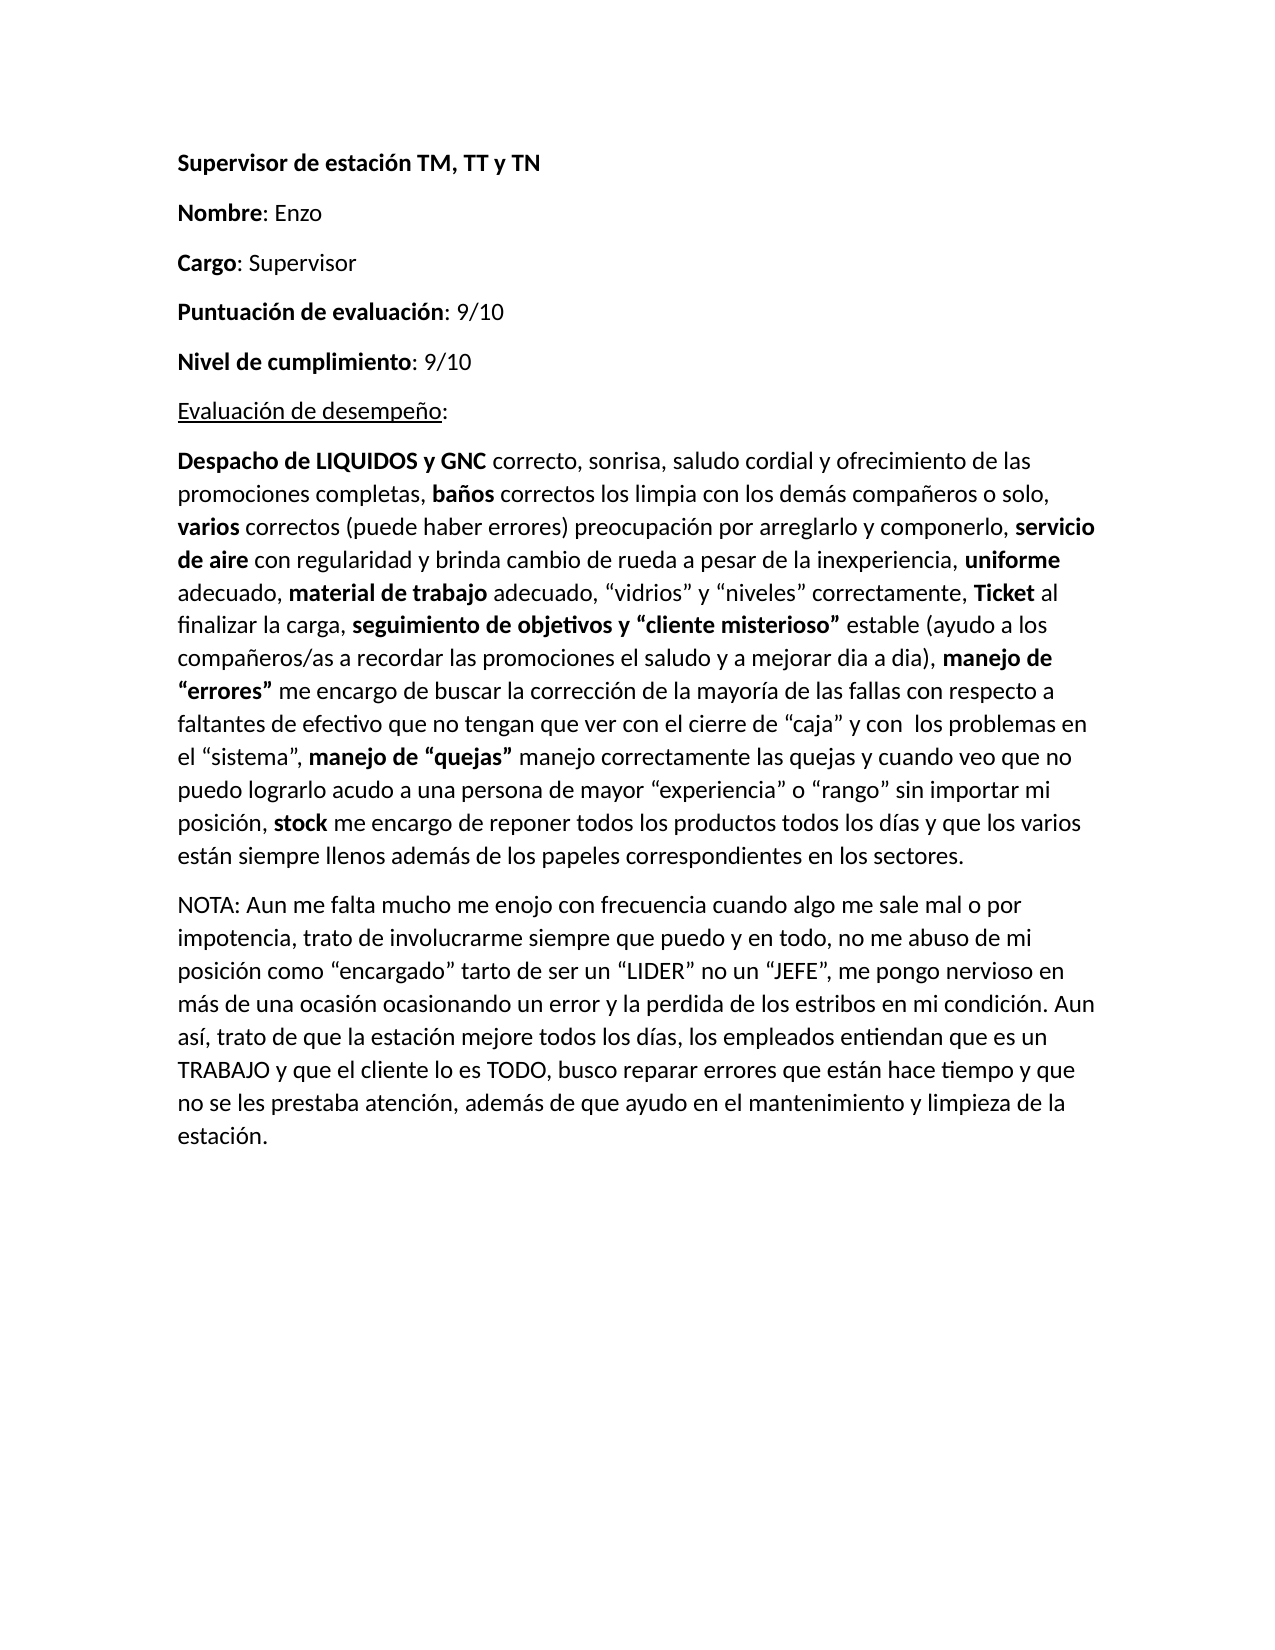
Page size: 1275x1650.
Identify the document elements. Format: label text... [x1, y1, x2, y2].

text NOTA: Aun me falta mucho me enojo con frecuencia cuando algo me sale mal o por impotencia, trato de involucrarme siempre que puedo y en todo, no me abuso de mi posición como “encargado” tarto de ser un “LIDER” no un “JEFE”, me pongo nervioso en más de una ocasión ocasionando un error y la perdida de los estribos en mi condición. Aun así, trato de que la estación mejore todos los días, los empleados entiendan que es un TRABAJO y que el cliente lo es TODO, busco reparar errores que están hace tiempo y que no se les prestaba atención, además de que ayudo en el mantenimiento y limpieza de la estación. [177, 890, 1098, 1151]
text Despacho de LIQUIDOS y GNC correcto, sonrisa, saludo cordial y ofrecimiento de las promociones completas, baños correctos los limpia con los demás compañeros o solo, varios correctos (puede haber errores) preocupación por arreglarlo y componerlo, servicio de aire con regularidad y brinda cambio de rueda a pesar de la inexperiencia, uniforme adecuado, material de trabajo adecuado, “vidrios” y “niveles” correctamente, Ticket al finalizar la carga, seguimiento de objetivos y “cliente misterioso” estable (ayudo a los compañeros/as a recordar las promociones el saludo y a mejorar dia a dia), manejo de “errores” me encargo de buscar la corrección de la mayoría de las fallas con respecto a faltantes de efectivo que no tengan que ver con el cierre de “caja” y con los problemas en el “sistema”, manejo de “quejas” manejo correctamente las quejas y cuando veo que no puedo lograrlo acudo a una persona de mayor “experiencia” o “rango” sin importar mi posición, stock me encargo de reponer todos los productos todos los días y que los varios están siempre llenos además de los papeles correspondientes en los sectores. [177, 445, 1098, 871]
text Puntuación de evaluación: 9/10 [177, 296, 1098, 327]
text Nombre: Enzo [177, 197, 1098, 228]
text Supervisor de estación TM, TT y TN [177, 148, 1098, 178]
text Evaluación de desempeño: [177, 396, 1098, 426]
text Nivel de cumplimiento: 9/10 [177, 346, 1098, 376]
text Cargo: Supervisor [177, 247, 1098, 277]
